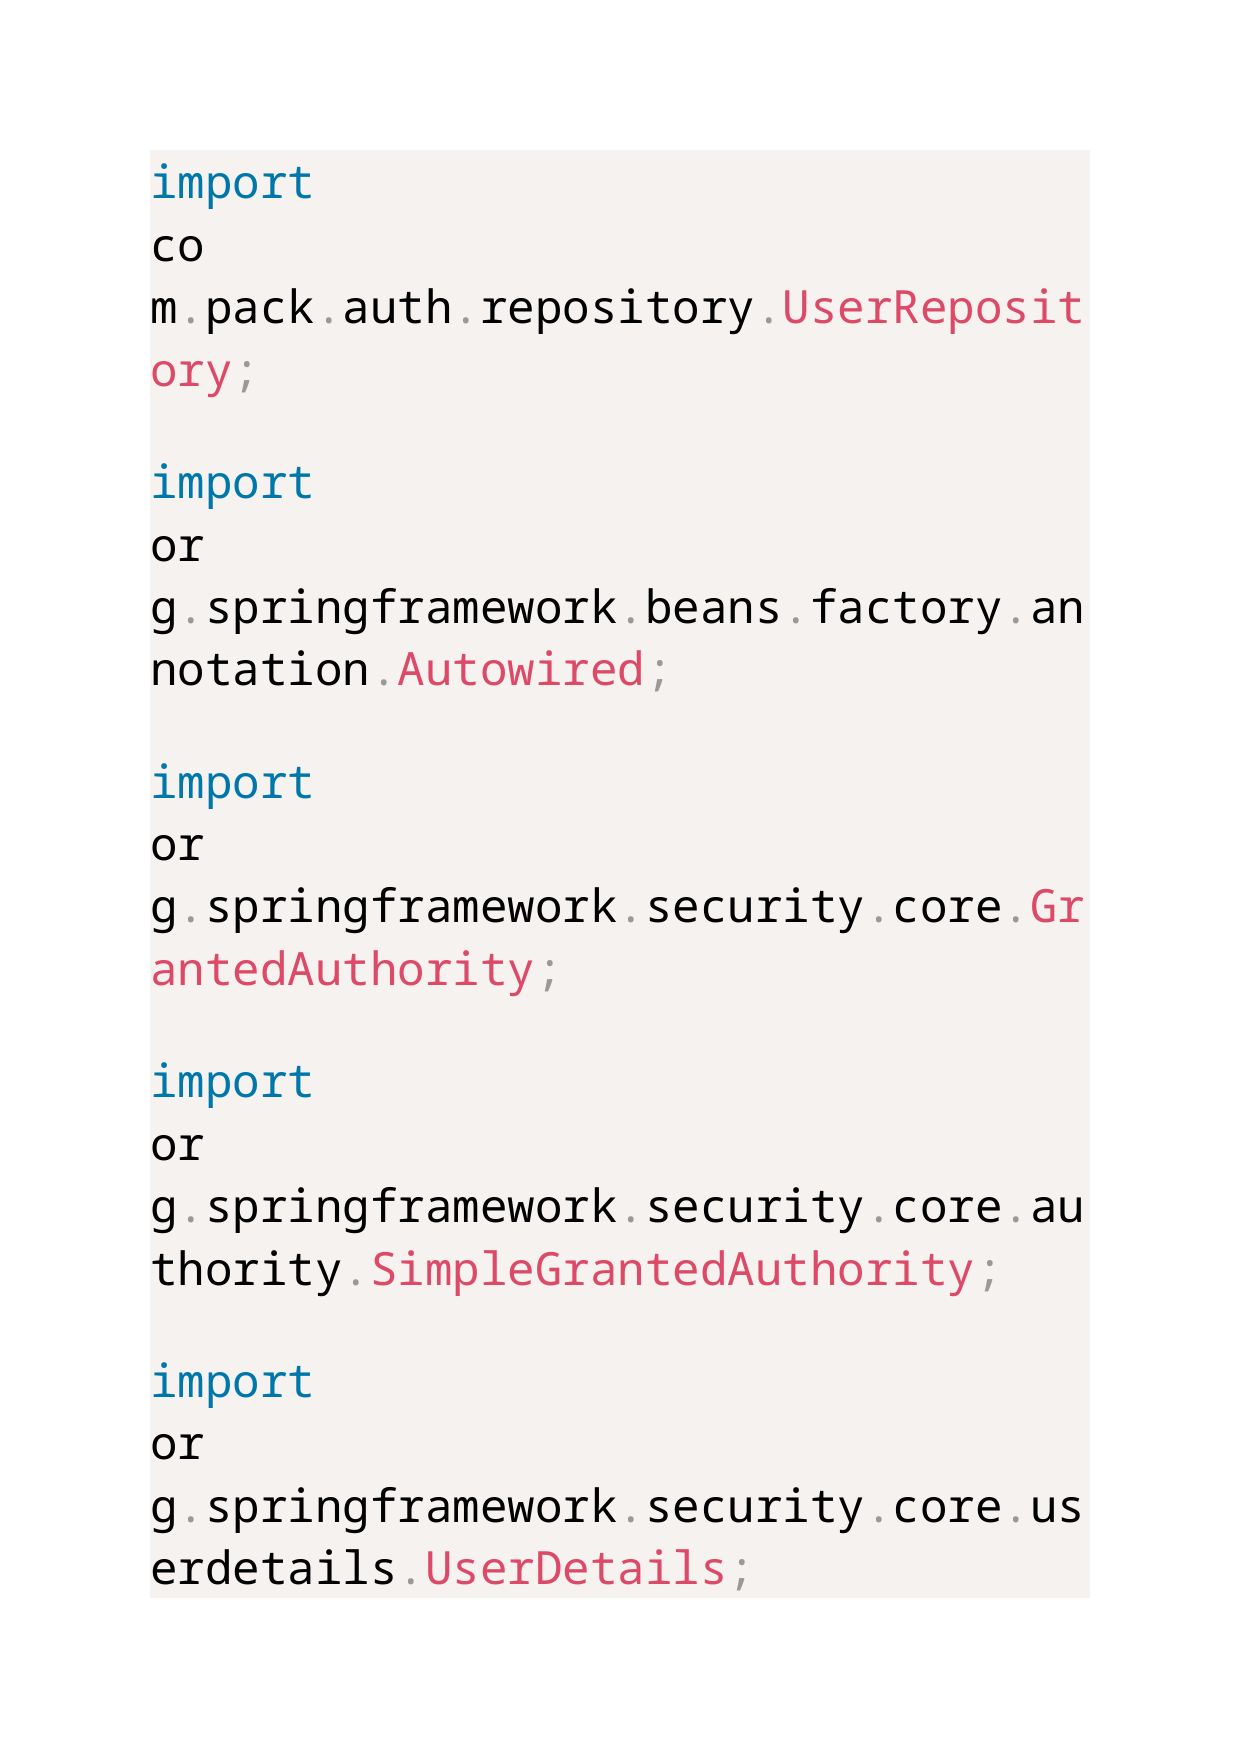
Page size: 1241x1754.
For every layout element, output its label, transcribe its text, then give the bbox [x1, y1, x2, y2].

text import org.springframework.security.core.authority.SimpleGrantedAuthority; [150, 1049, 1090, 1298]
text import com.pack.auth.repository.UserRepository; [150, 150, 1090, 399]
text import org.springframework.beans.factory.annotation.Autowired; [150, 449, 1090, 699]
text import org.springframework.security.core.GrantedAuthority; [150, 749, 1090, 999]
text import org.springframework.security.core.userdetails.UserDetails; [150, 1348, 1090, 1598]
